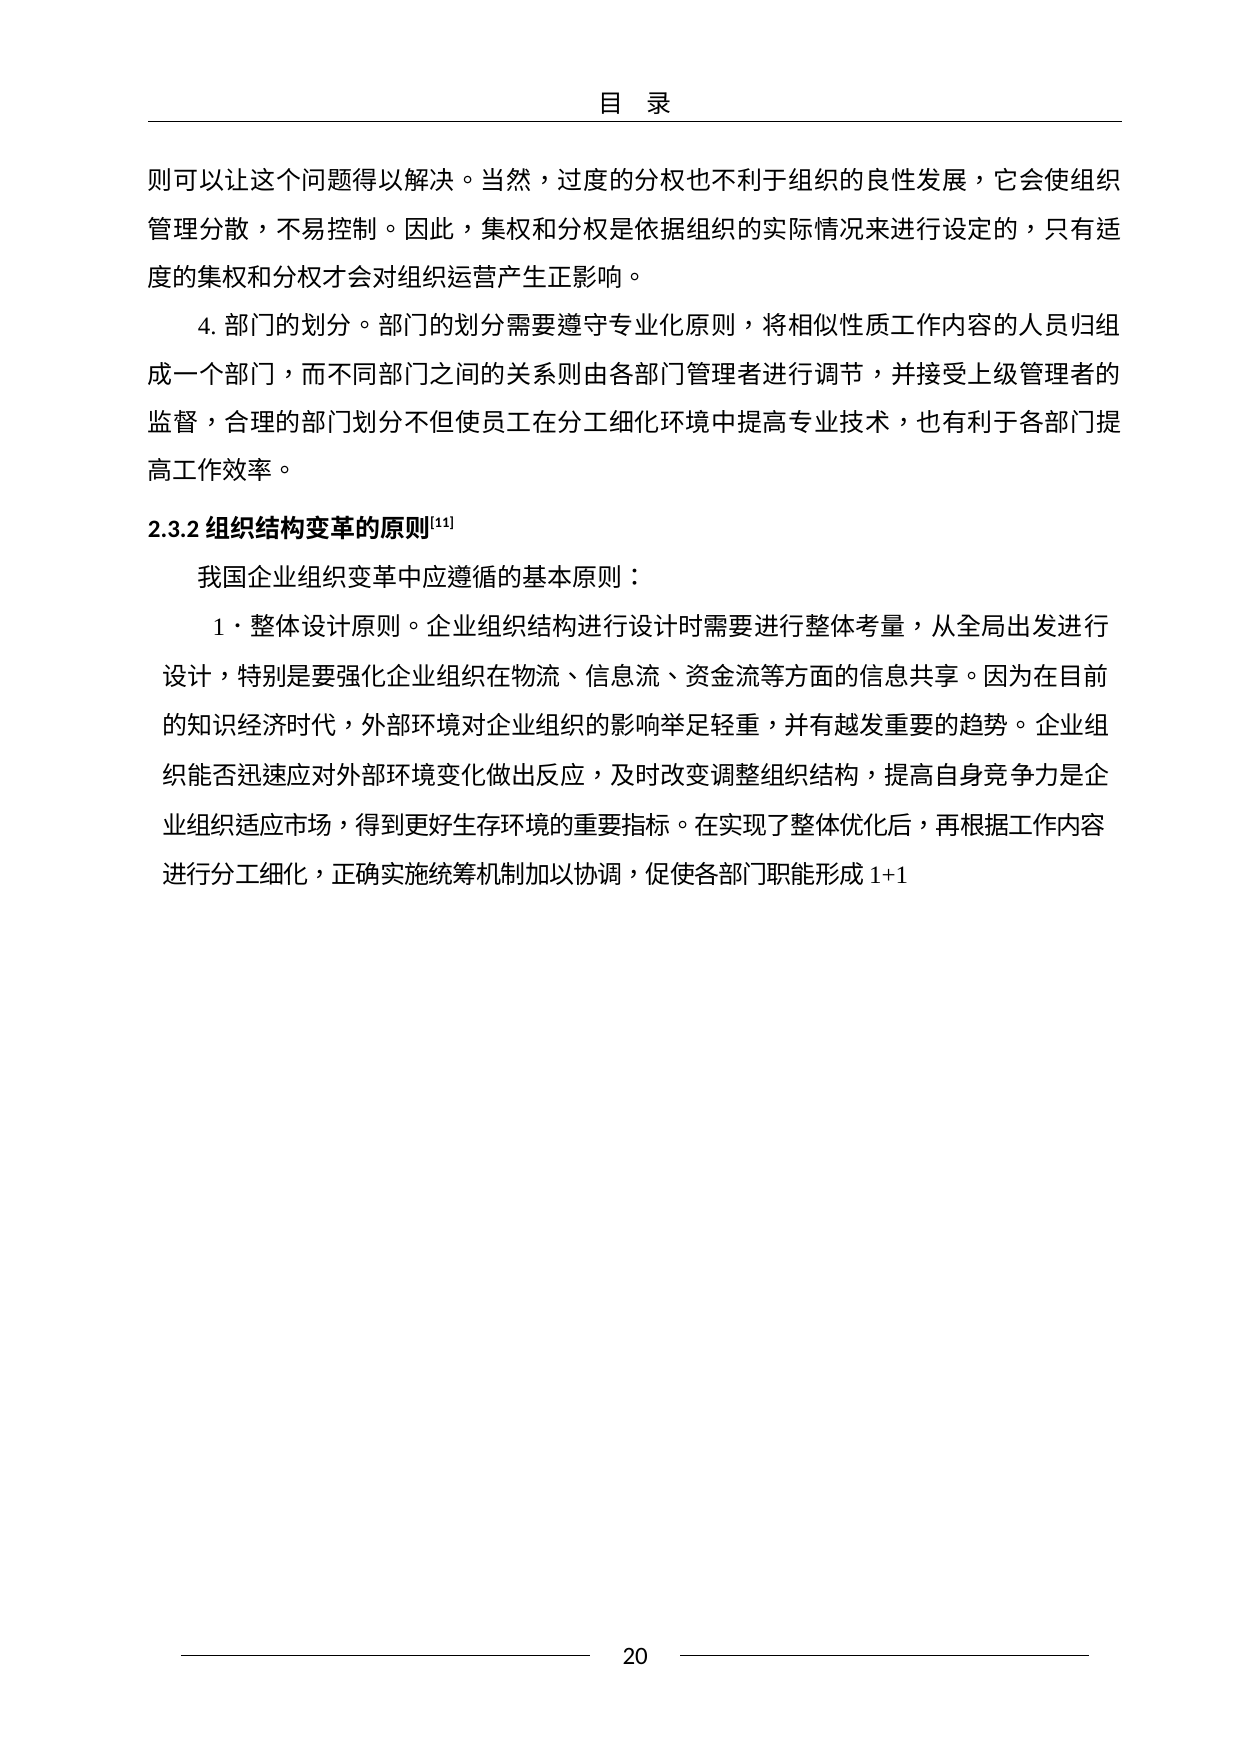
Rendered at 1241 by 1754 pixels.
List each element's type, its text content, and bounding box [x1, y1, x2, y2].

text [148, 148, 1122, 293]
subtitle 2.3.2 组织结构变革的原则[11] [148, 510, 1122, 544]
text 我国企业组织变革中应遵循的基本原则： [148, 544, 1122, 593]
text 1．整体设计原则。企业组织结构进行设计时需要进行整体考量，从全局出发进行设计，特别是要强化企业组织在物流、信息流、资金流等方面的信息共享。因为在目前的知识经济时代，外部环境对企业组织的影响举足轻重，并有越发重要的趋势。企业组织能否迅速应对外部环境变化做出反应，及时改变调整组织结构，提高自身竞争力是企业组织适应市场，得到更好生存环境的重要指标。在实现了整体优化后，再根据工作内容进行分工细化，正确实施统筹机制加以协调，促使各部门职能形成1+1 [162, 608, 1109, 891]
text 4. 部门的划分。部门的划分需要遵守专业化原则，将相似性质工作内容的人员归组成一个部门，而不同部门之间的关系则由各部门管理者进行调节，并接受上级管理者的监督，合理的部门划分不但使员工在分工细化环境中提高专业技术，也有利于各部门提高工作效率。 [148, 293, 1122, 486]
